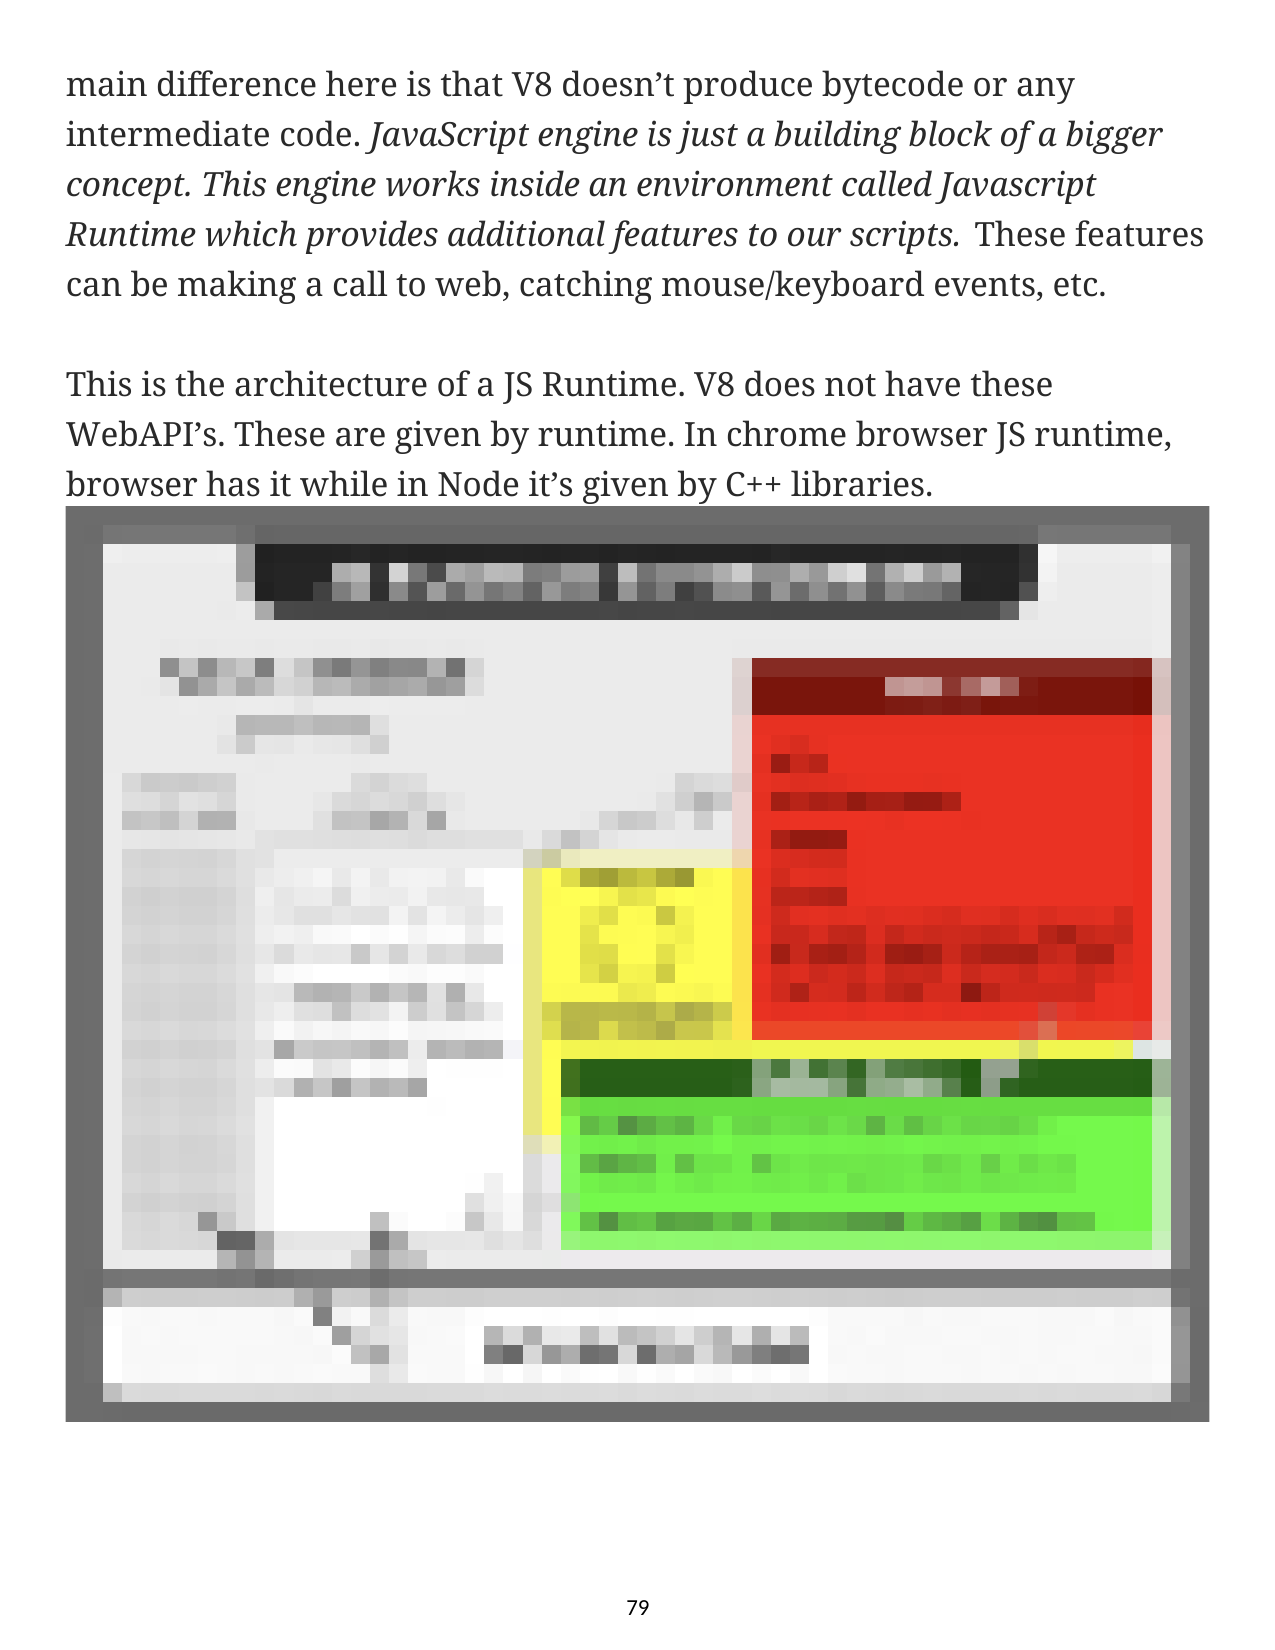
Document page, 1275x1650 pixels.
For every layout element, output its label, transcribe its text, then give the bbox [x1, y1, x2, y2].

text This is the architecture of a JS Runtime. V8 does not have these WebAPI’s. These are given by runtime. In chrome browser JS runtime, browser has it while in Node it’s given by C++ libraries. [66, 356, 1209, 506]
picture [65, 506, 1210, 1422]
